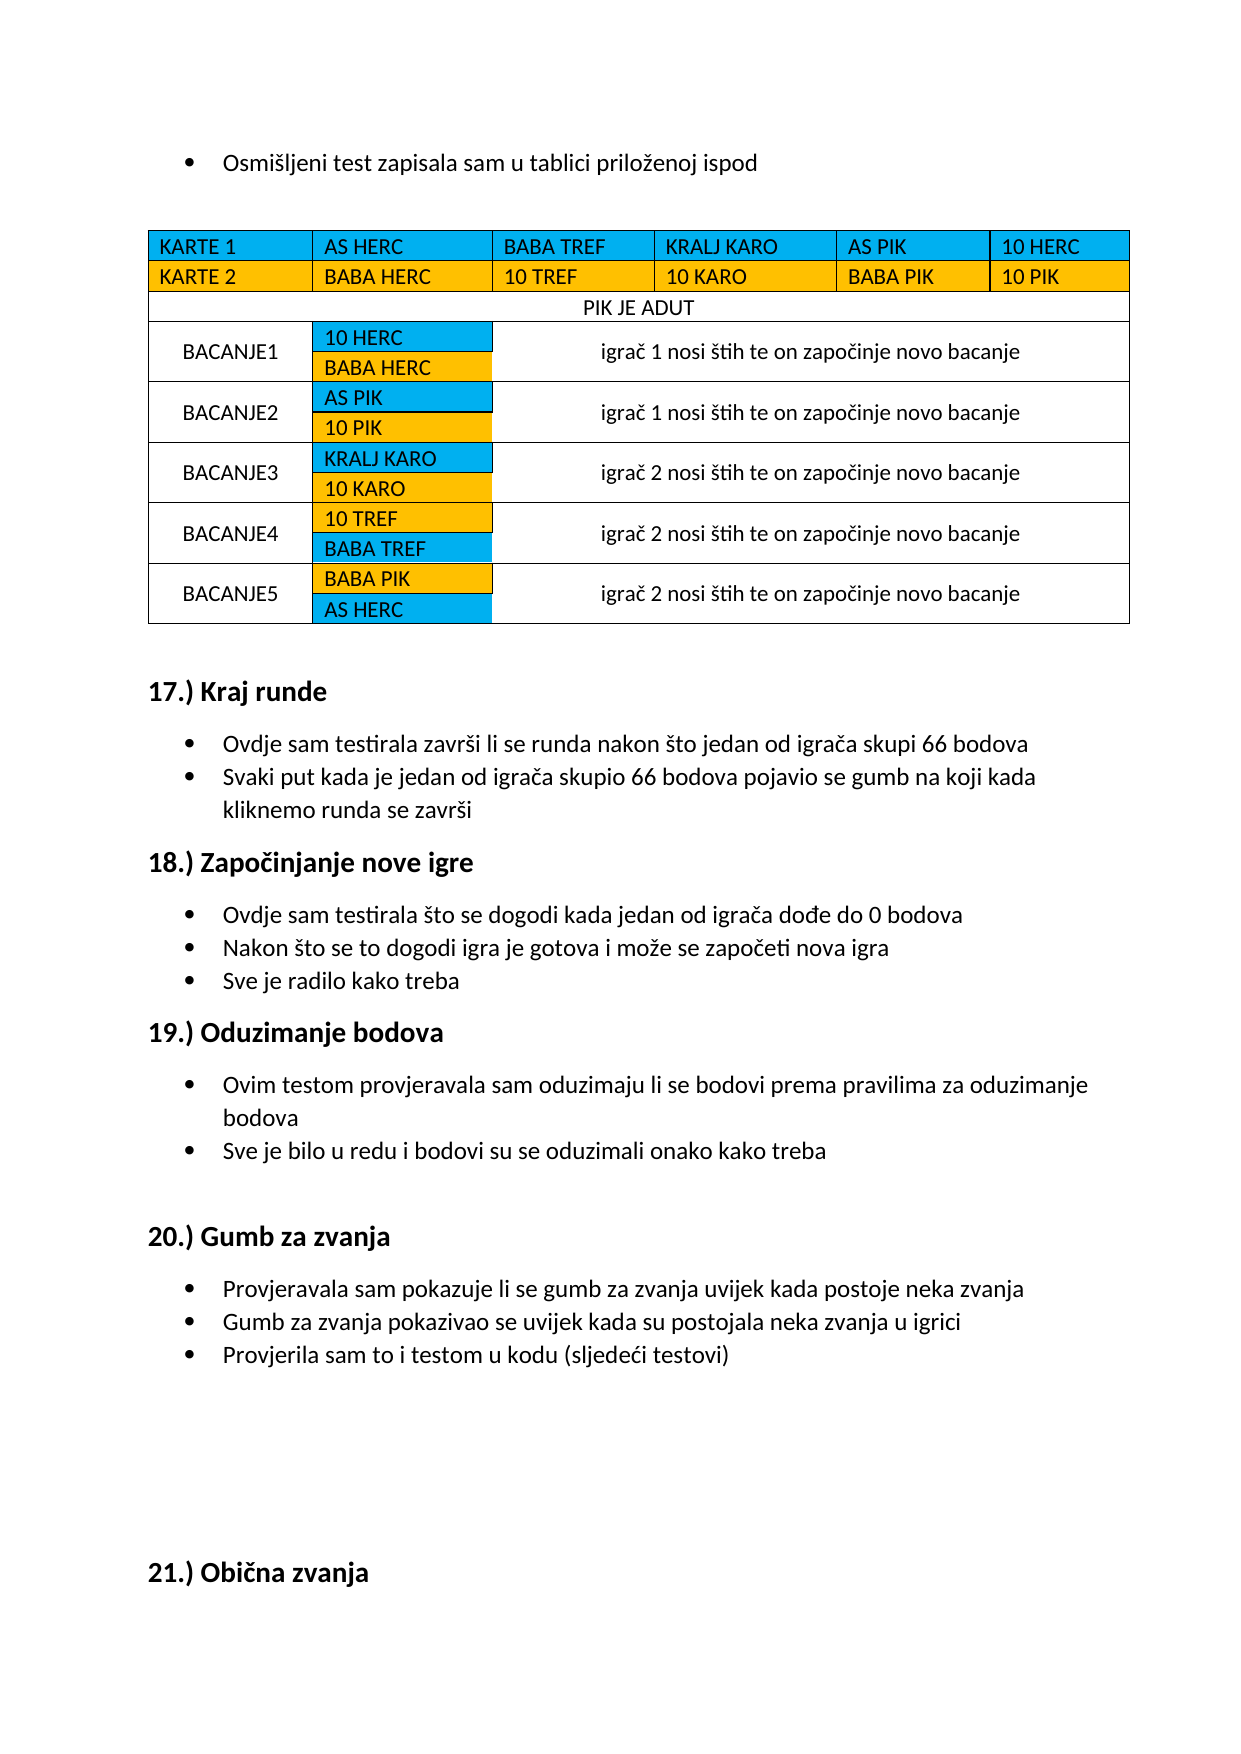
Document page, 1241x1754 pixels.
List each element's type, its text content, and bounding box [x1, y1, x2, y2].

table_cell AS PIK [313, 382, 492, 411]
text 21.) Obična zvanja [148, 1554, 1093, 1589]
list Sve je bilo u redu i bodovi su se oduzimali onako kako treba [185, 1135, 1093, 1166]
table_cell KRALJ KARO [313, 443, 492, 472]
list Gumb za zvanja pokazivao se uvijek kada su postojala neka zvanja u igrici [185, 1306, 1093, 1336]
text 19.) Oduzimanje bodova [148, 1014, 1093, 1050]
table_cell PIK JE ADUT [149, 292, 1129, 321]
table_cell BABA TREF [313, 533, 492, 562]
list Osmišljeni test zapisala sam u tablici priloženoj ispod [185, 148, 1093, 178]
table_cell 10 TREF [493, 261, 654, 291]
table_header KARTE 1 [149, 231, 312, 260]
list Nakon što se to dogodi igra je gotova i može se započeti nova igra [185, 932, 1093, 962]
text 20.) Gumb za zvanja [148, 1218, 1093, 1253]
table_cell igrač 2 nosi štih te on započinje novo bacanje [492, 503, 1129, 562]
table_cell BACANJE1 [149, 322, 312, 381]
table_cell AS HERC [313, 594, 492, 623]
table_cell KARTE 2 [149, 261, 312, 291]
table_header 10 HERC [991, 231, 1129, 260]
table_cell BACANJE4 [149, 503, 312, 562]
list Sve je radilo kako treba [185, 965, 1093, 995]
list Ovim testom provjeravala sam oduzimaju li se bodovi prema pravilima za oduzimanje bodova [185, 1069, 1093, 1133]
table_header AS PIK [837, 231, 989, 260]
table_cell BACANJE3 [149, 443, 312, 502]
table_cell BABA HERC [313, 261, 492, 291]
list Ovdje sam testirala što se dogodi kada jedan od igrača dođe do 0 bodova [185, 899, 1093, 929]
table_cell 10 PIK [991, 261, 1129, 291]
list Ovdje sam testirala završi li se runda nakon što jedan od igrača skupi 66 bodova [185, 728, 1093, 759]
table_cell igrač 1 nosi štih te on započinje novo bacanje [492, 382, 1129, 442]
table_cell igrač 2 nosi štih te on započinje novo bacanje [492, 443, 1129, 502]
table_cell BABA HERC [313, 352, 492, 381]
list Provjerila sam to i testom u kodu (sljedeći testovi) [185, 1339, 1093, 1369]
table_header BABA TREF [493, 231, 654, 260]
list Svaki put kada je jedan od igrača skupio 66 bodova pojavio se gumb na koji kada kliknemo runda se završi [185, 761, 1093, 825]
list Provjeravala sam pokazuje li se gumb za zvanja uvijek kada postoje neka zvanja [185, 1273, 1093, 1303]
table_cell igrač 2 nosi štih te on započinje novo bacanje [492, 564, 1129, 623]
table_cell igrač 1 nosi štih te on započinje novo bacanje [492, 322, 1129, 381]
table_cell 10 KARO [313, 473, 492, 502]
text 18.) Započinjanje nove igre [148, 844, 1093, 879]
table_header KRALJ KARO [655, 231, 836, 260]
table_cell BABA PIK [837, 261, 989, 291]
table_cell BACANJE2 [149, 382, 312, 442]
table_header AS HERC [313, 231, 492, 260]
text 17.) Kraj runde [148, 673, 1093, 709]
table_cell 10 HERC [313, 322, 492, 351]
table_cell BABA PIK [313, 564, 492, 593]
table_cell BACANJE5 [149, 564, 312, 623]
table_cell 10 TREF [313, 503, 492, 532]
table_cell 10 PIK [313, 413, 492, 442]
table_cell 10 KARO [655, 261, 836, 291]
